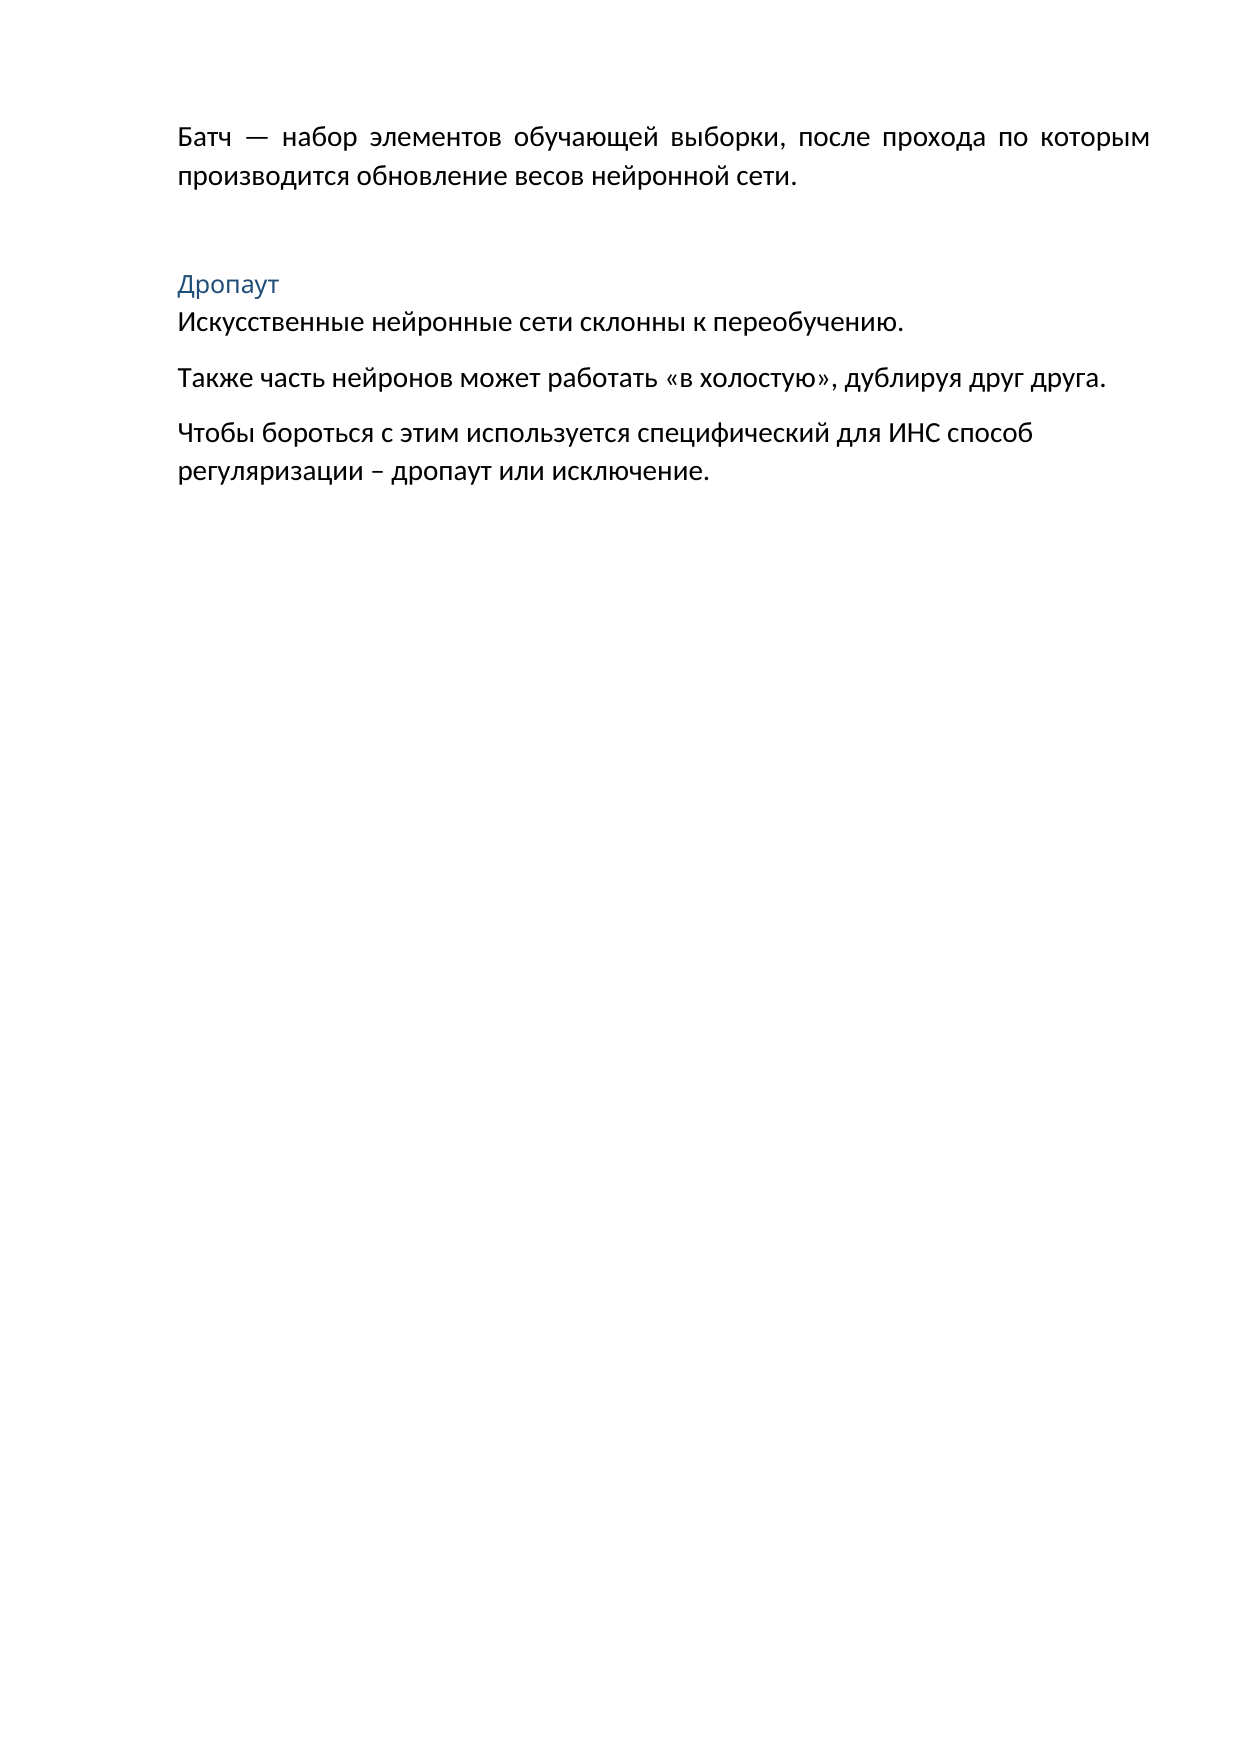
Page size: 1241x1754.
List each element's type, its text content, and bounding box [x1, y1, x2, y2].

text Также часть нейронов может работать «в холостую», дублируя друг друга. [177, 359, 1152, 394]
text Батч — набор элементов обучающей выборки, после прохода по которым производится обновление весов нейронной сети. [177, 118, 1152, 192]
text Чтобы бороться с этим используется специфический для ИНС способ регуляризации – дропаут или исключение. [177, 414, 1152, 488]
text Искусственные нейронные сети склонны к переобучению. [177, 303, 1152, 339]
subtitle Дропаут [177, 267, 1152, 301]
